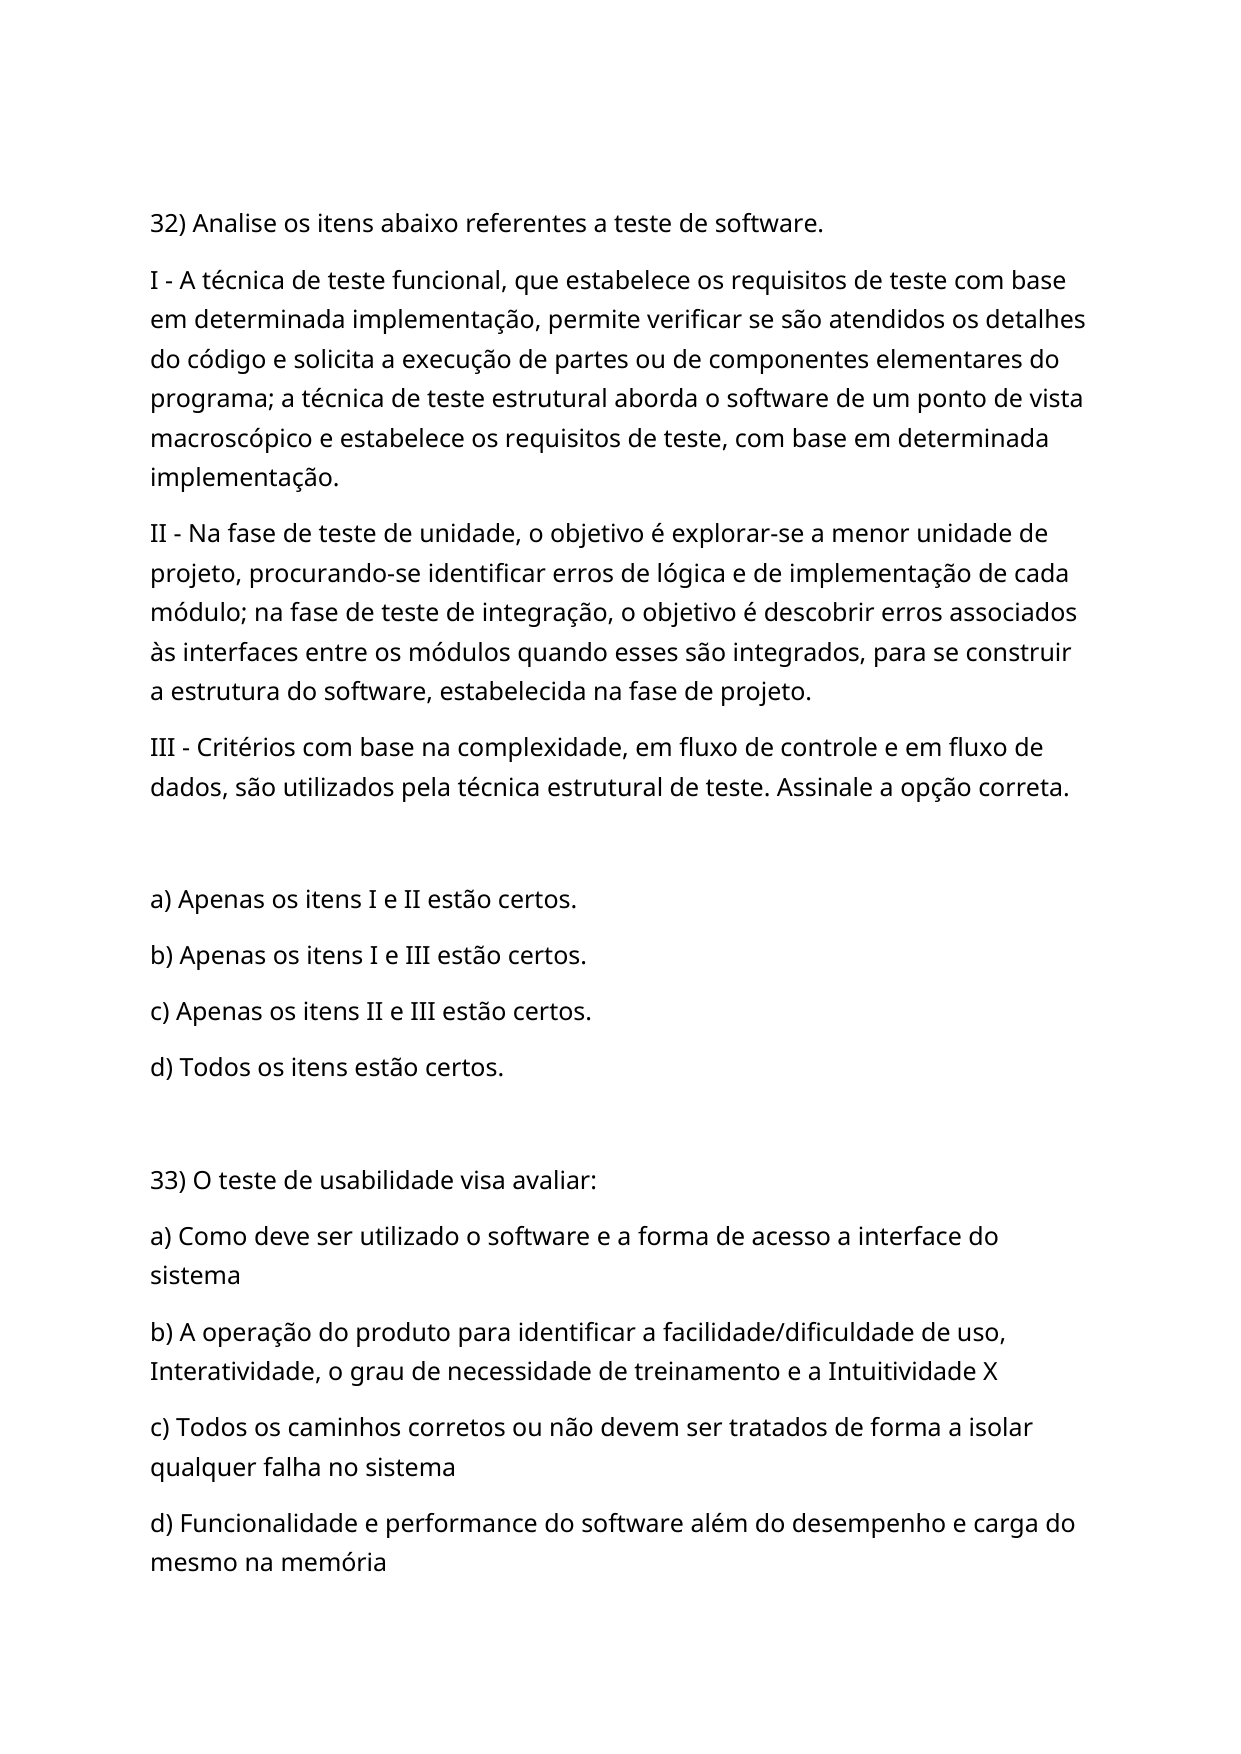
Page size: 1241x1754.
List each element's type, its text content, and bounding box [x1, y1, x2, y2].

text a) Como deve ser utilizado o software e a forma de acesso a interface do sistema [150, 1218, 1090, 1292]
text d) Todos os itens estão certos. [150, 1050, 1090, 1084]
text b) Apenas os itens I e III estão certos. [150, 938, 1090, 972]
text c) Todos os caminhos corretos ou não devem ser tratados de forma a isolar qualquer falha no sistema [150, 1410, 1090, 1483]
text a) Apenas os itens I e II estão certos. [150, 882, 1090, 916]
text d) Funcionalidade e performance do software além do desempenho e carga do mesmo na memória [150, 1505, 1090, 1579]
text II - Na fase de teste de unidade, o objetivo é explorar-se a menor unidade de projeto, procurando-se identificar erros de lógica e de implementação de cada módulo; na fase de teste de integração, o objetivo é descobrir erros associados às interfaces entre os módulos quando esses são integrados, para se construir a estrutura do software, estabelecida na fase de projeto. [150, 516, 1090, 708]
text c) Apenas os itens II e III estão certos. [150, 994, 1090, 1028]
text I - A técnica de teste funcional, que estabelece os requisitos de teste com base em determinada implementação, permite verificar se são atendidos os detalhes do código e solicita a execução de partes ou de componentes elementares do programa; a técnica de teste estrutural aborda o software de um ponto de vista macroscópico e estabelece os requisitos de teste, com base em determinada implementação. [150, 262, 1090, 494]
text 33) O teste de usabilidade visa avaliar: [150, 1162, 1090, 1196]
text III - Critérios com base na complexidade, em fluxo de controle e em fluxo de dados, são utilizados pela técnica estrutural de teste. Assinale a opção correta. [150, 730, 1090, 803]
text 32) Analise os itens abaixo referentes a teste de software. [150, 206, 1090, 240]
text b) A operação do produto para identificar a facilidade/dificuldade de uso, Interatividade, o grau de necessidade de treinamento e a Intuitividade X [150, 1314, 1090, 1388]
